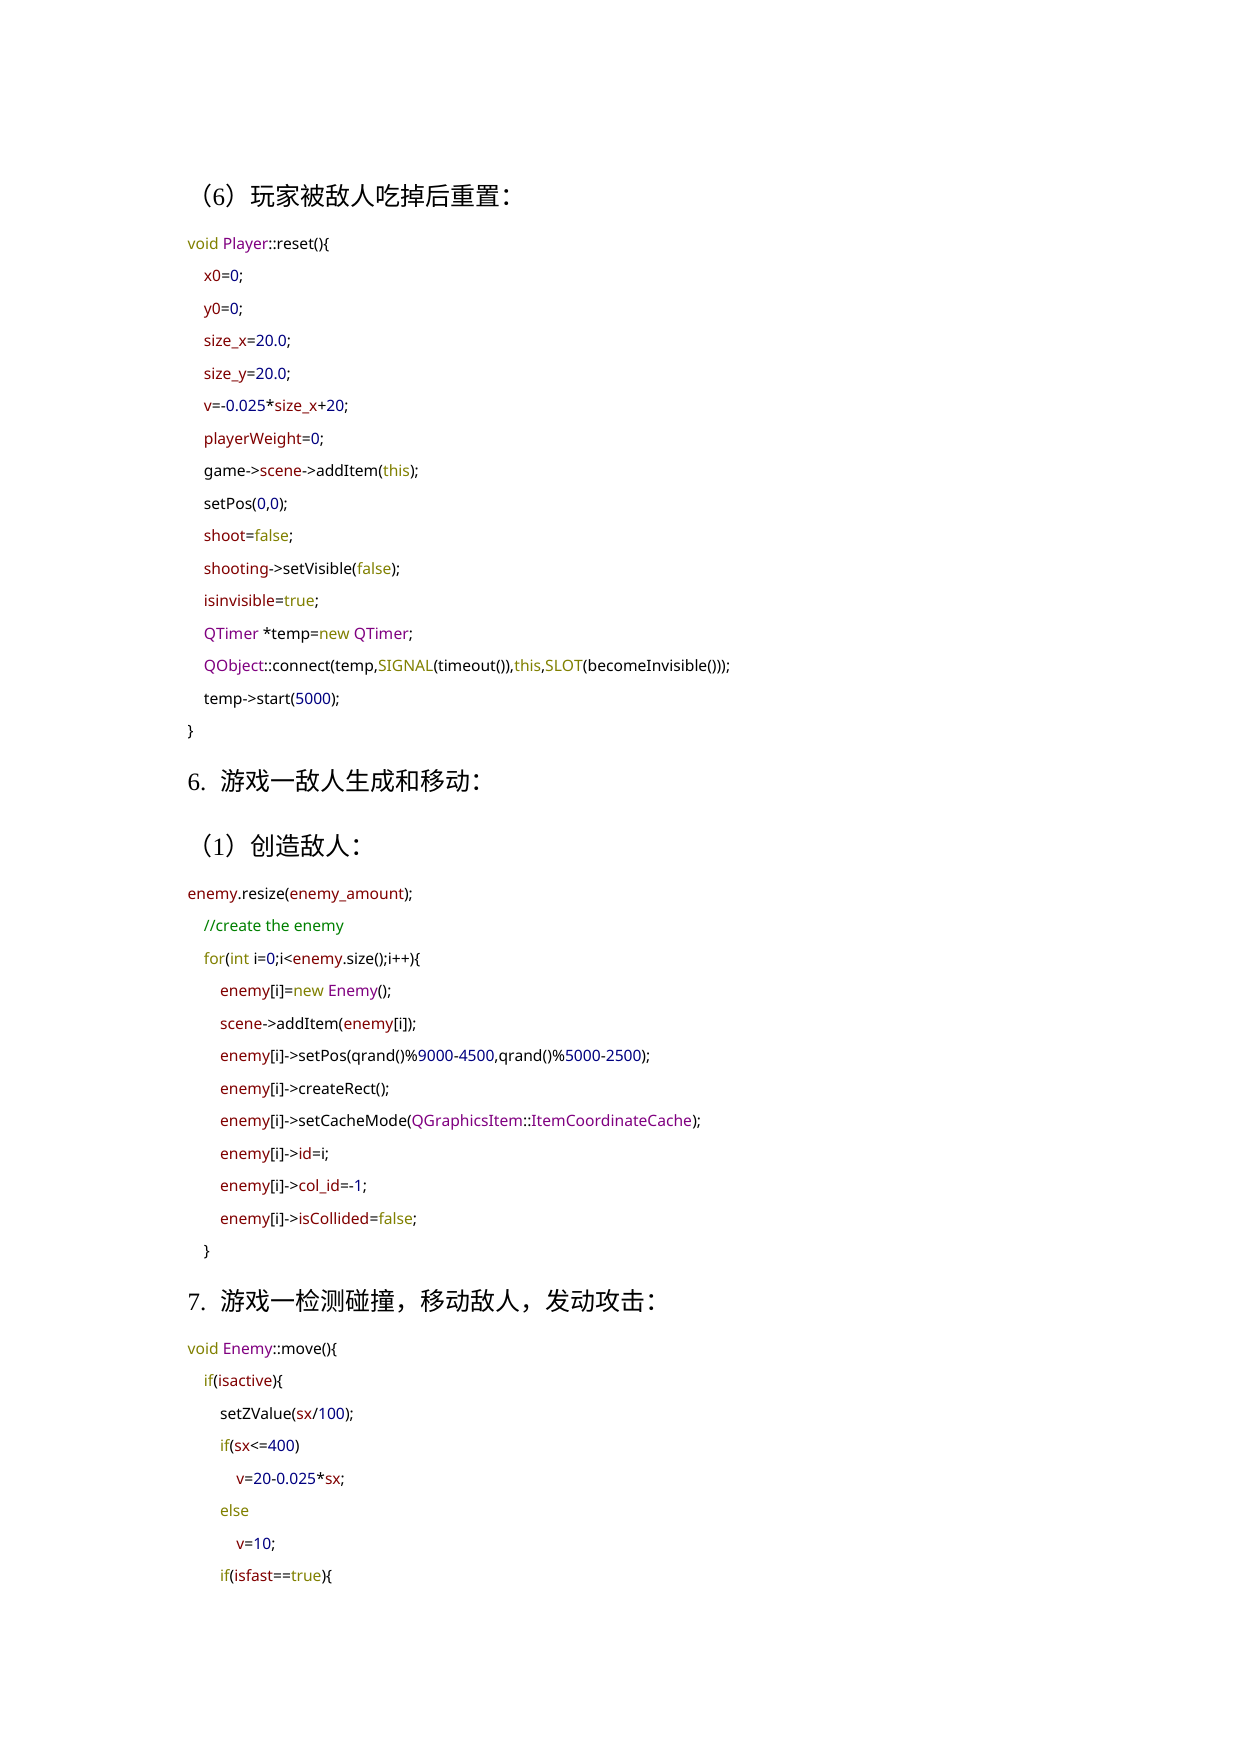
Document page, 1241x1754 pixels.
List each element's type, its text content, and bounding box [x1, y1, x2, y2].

text enemy[i]->createRect(); [187, 1072, 1053, 1104]
text isinvisible=true; [187, 584, 1053, 617]
text shooting->setVisible(false); [187, 552, 1053, 584]
text void Player::reset(){ [187, 227, 1053, 259]
text enemy[i]->setCacheMode(QGraphicsItem::ItemCoordinateCache); [187, 1104, 1053, 1137]
text else [187, 1494, 1053, 1527]
text enemy[i]=new Enemy(); [187, 974, 1053, 1007]
text QObject::connect(temp,SIGNAL(timeout()),this,SLOT(becomeInvisible())); [187, 649, 1053, 682]
text if(sx<=400) [187, 1429, 1053, 1462]
text } [187, 714, 1053, 747]
text playerWeight=0; [187, 422, 1053, 454]
text size_y=20.0; [187, 357, 1053, 389]
text if(isfast==true){ [187, 1559, 1053, 1592]
text if(isactive){ [187, 1364, 1053, 1397]
text enemy.resize(enemy_amount); [187, 877, 1053, 909]
text setPos(0,0); [187, 487, 1053, 519]
text setZValue(sx/100); [187, 1397, 1053, 1429]
text v=-0.025*size_x+20; [187, 389, 1053, 422]
text enemy[i]->id=i; [187, 1137, 1053, 1169]
text y0=0; [187, 292, 1053, 324]
list 玩家被敌人吃掉后重置： [187, 162, 1053, 227]
text for(int i=0;i<enemy.size();i++){ [187, 942, 1053, 974]
list 创造敌人： [187, 812, 1053, 877]
list 游戏一敌人生成和移动： [187, 747, 1053, 812]
text size_x=20.0; [187, 324, 1053, 357]
text temp->start(5000); [187, 682, 1053, 714]
text game->scene->addItem(this); [187, 454, 1053, 487]
text } [187, 1234, 1053, 1267]
text void Enemy::move(){ [187, 1332, 1053, 1364]
text v=10; [187, 1527, 1053, 1559]
text scene->addItem(enemy[i]); [187, 1007, 1053, 1039]
text QTimer *temp=new QTimer; [187, 617, 1053, 649]
text x0=0; [187, 259, 1053, 292]
text enemy[i]->setPos(qrand()%9000-4500,qrand()%5000-2500); [187, 1039, 1053, 1072]
list 游戏一检测碰撞，移动敌人，发动攻击： [187, 1267, 1053, 1332]
text enemy[i]->isCollided=false; [187, 1202, 1053, 1234]
text enemy[i]->col_id=-1; [187, 1169, 1053, 1202]
text //create the enemy [187, 909, 1053, 942]
text shoot=false; [187, 519, 1053, 552]
text v=20-0.025*sx; [187, 1462, 1053, 1494]
